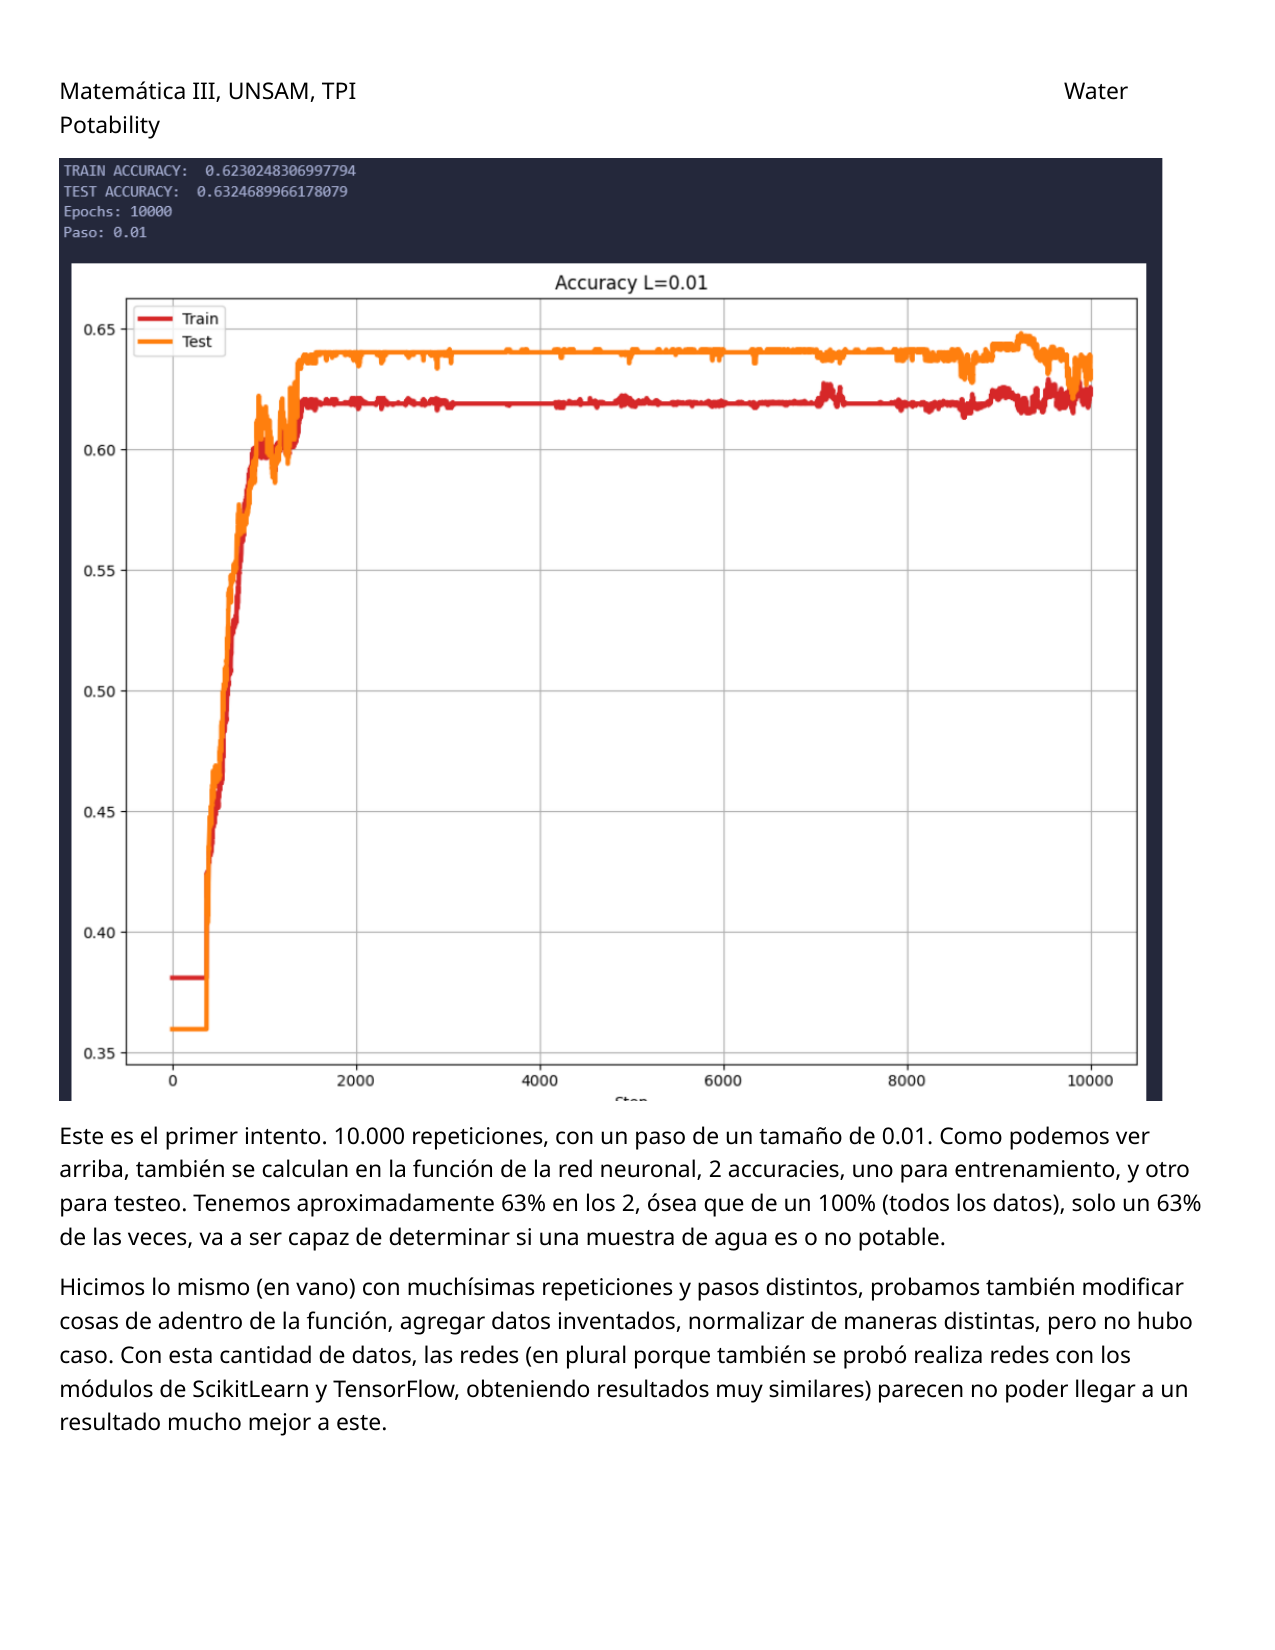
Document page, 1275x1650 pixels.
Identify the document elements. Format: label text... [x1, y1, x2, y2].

picture [59, 158, 1163, 1101]
text Este es el primer intento. 10.000 repeticiones, con un paso de un tamaño de 0.01. Como podemos ver arriba, también se calculan en la función de la red neuronal, 2 accuracies, uno para entrenamiento, y otro para testeo. Tenemos aproximadamente 63% en los 2, ósea que de un 100% (todos los datos), solo un 63% de las veces, va a ser capaz de determinar si una muestra de agua es o no potable. [59, 1119, 1216, 1252]
text Hicimos lo mismo (en vano) con muchísimas repeticiones y pasos distintos, probamos también modificar cosas de adentro de la función, agregar datos inventados, normalizar de maneras distintas, pero no hubo caso. Con esta cantidad de datos, las redes (en plural porque también se probó realiza redes con los módulos de ScikitLearn y TensorFlow, obteniendo resultados muy similares) parecen no poder llegar a un resultado mucho mejor a este. [59, 1271, 1216, 1437]
